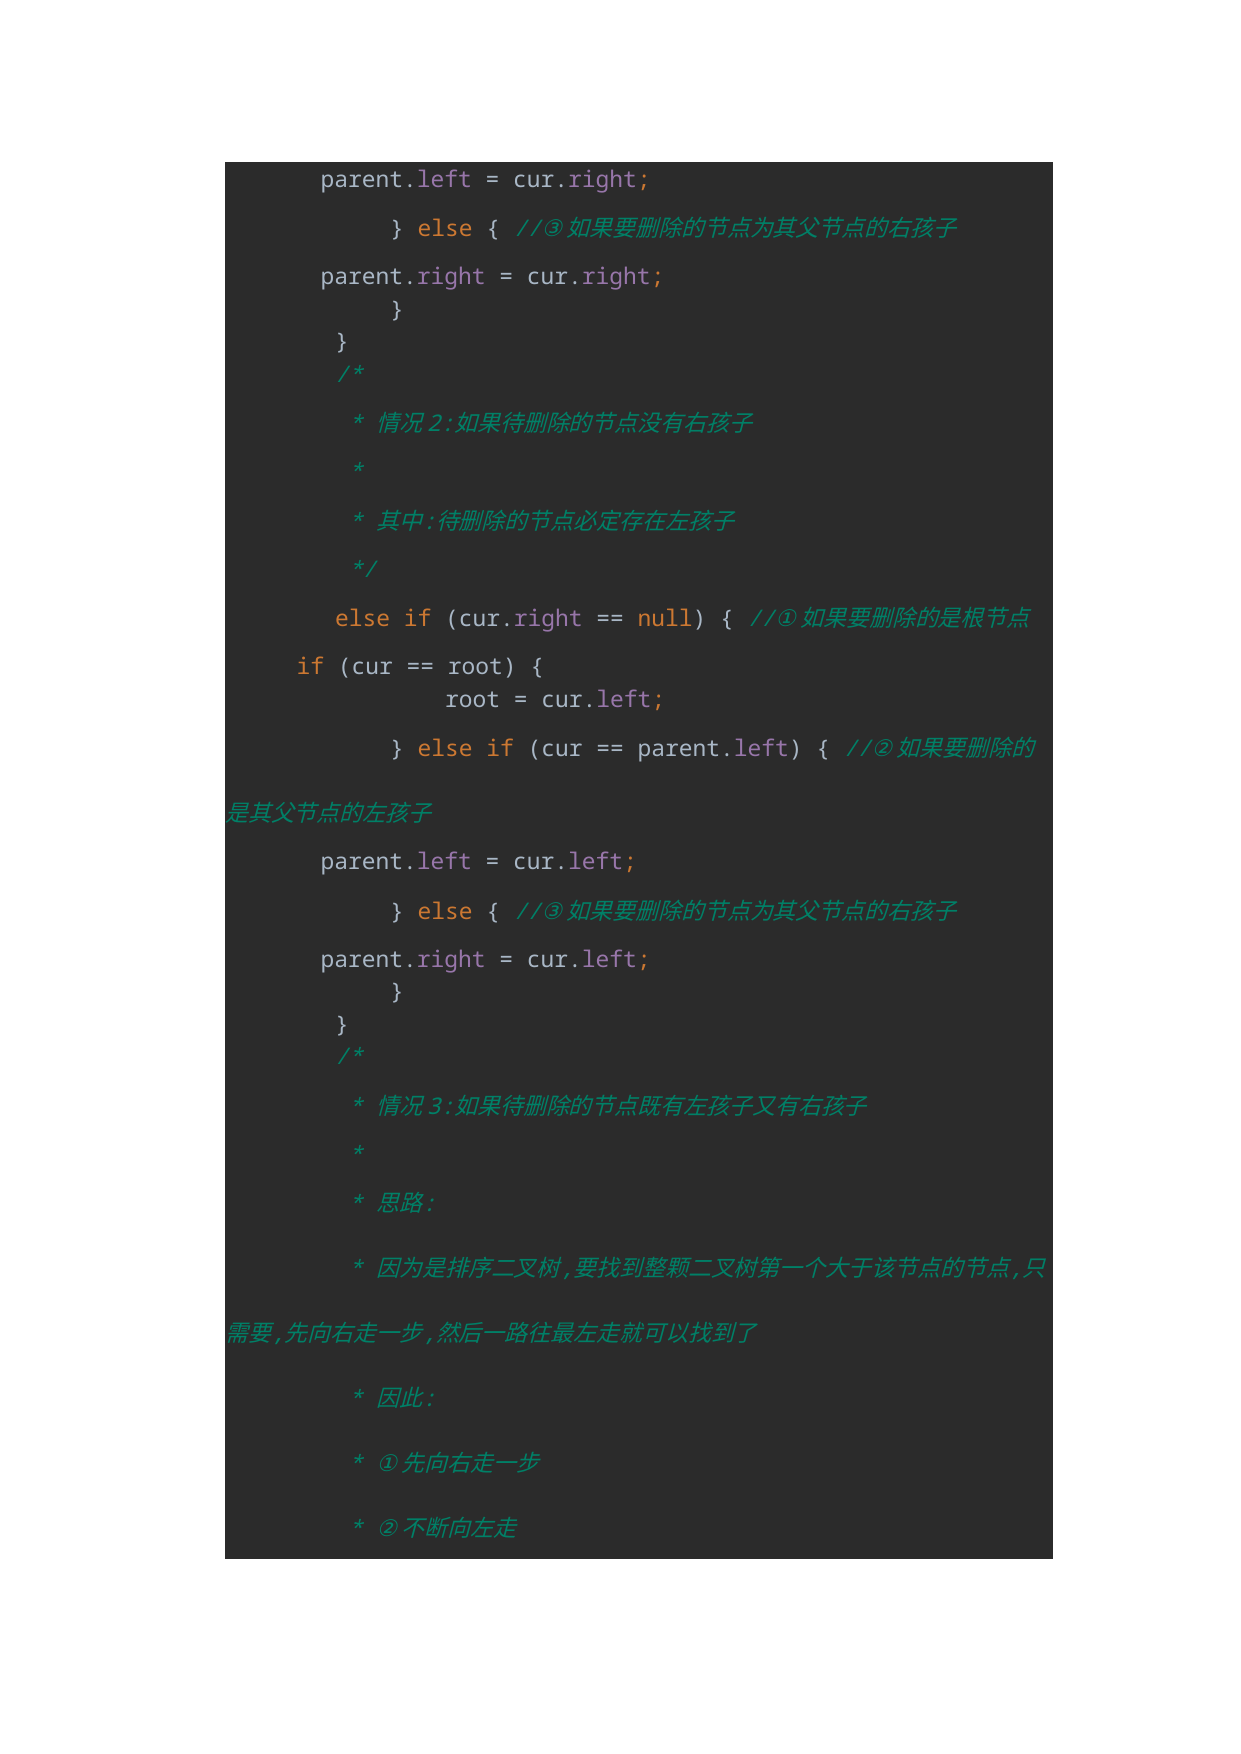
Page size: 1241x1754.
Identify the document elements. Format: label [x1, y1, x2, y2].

text [225, 162, 1053, 1559]
